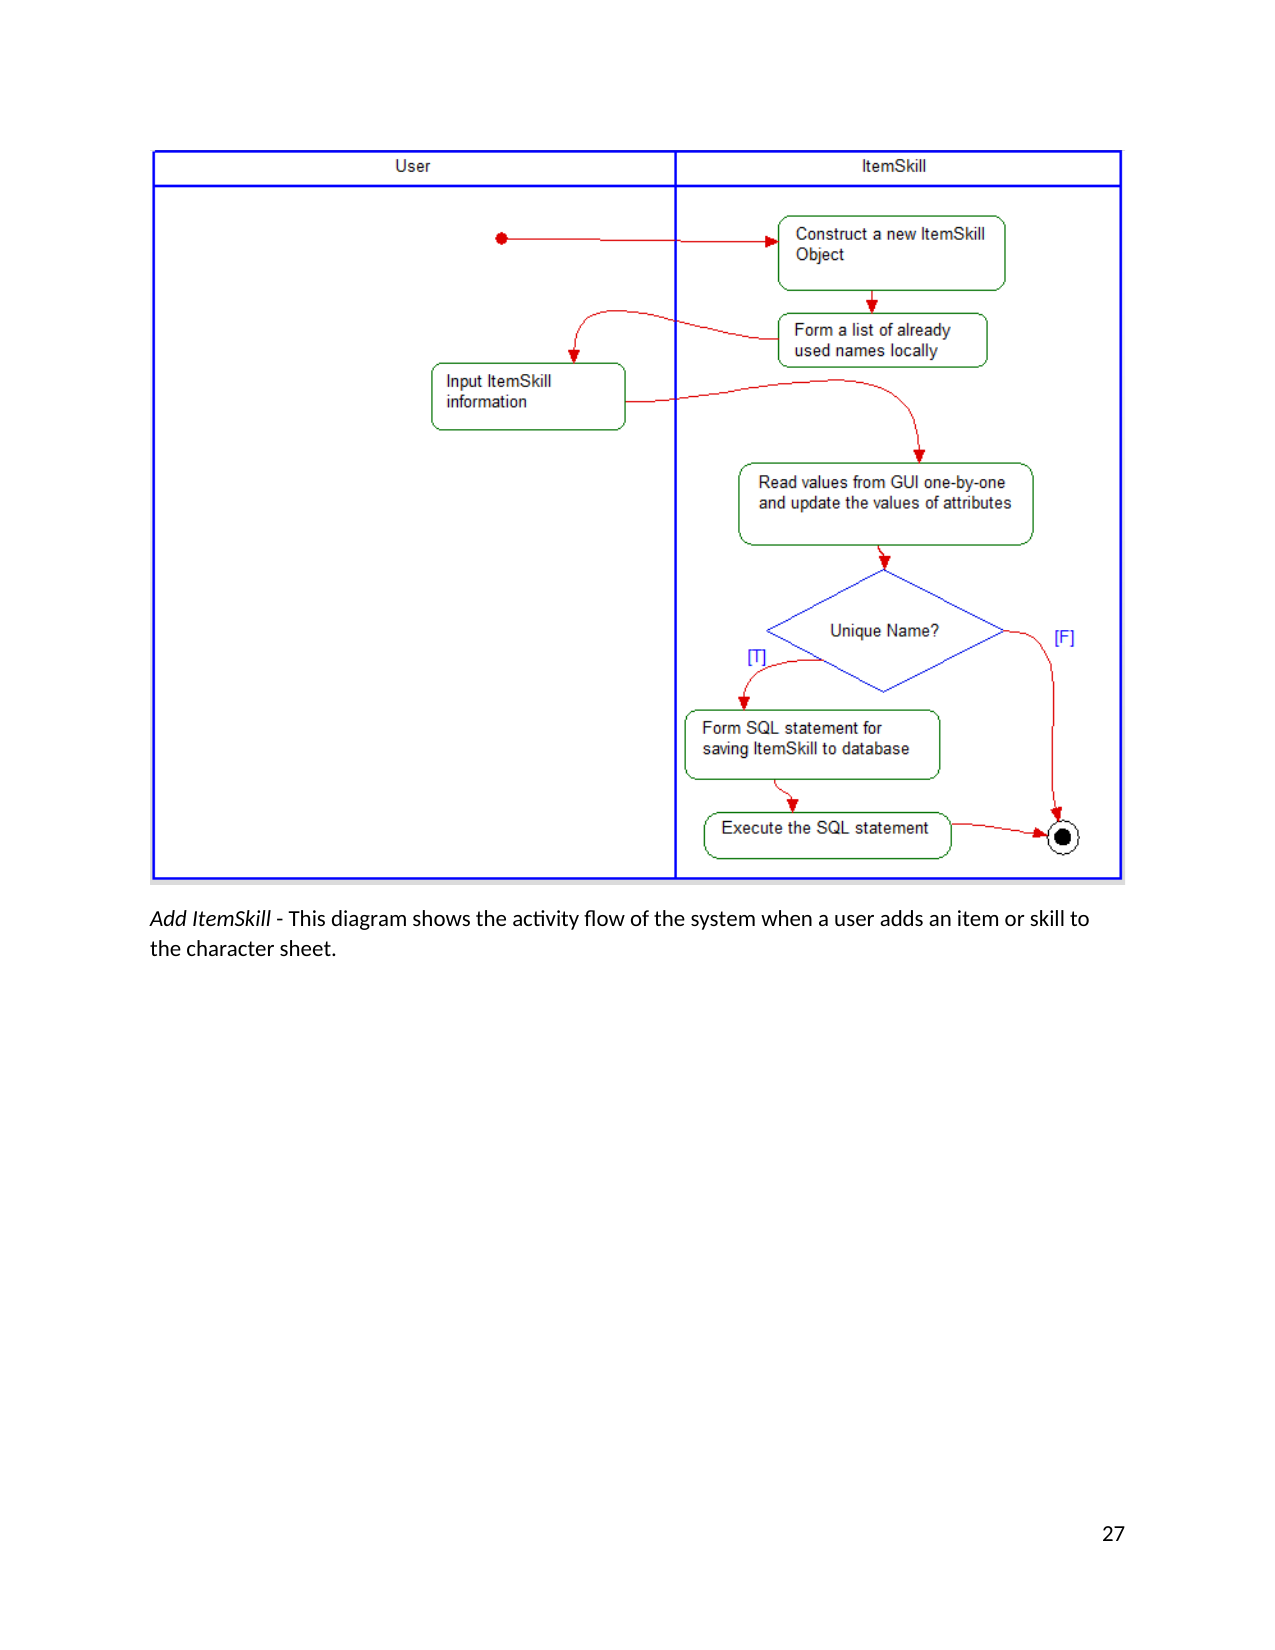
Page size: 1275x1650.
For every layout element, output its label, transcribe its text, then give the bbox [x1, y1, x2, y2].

text Add ItemSkill - This diagram shows the activity flow of the system when a user adds an item or skill to the character sheet. [150, 904, 1125, 962]
picture [150, 150, 1125, 885]
